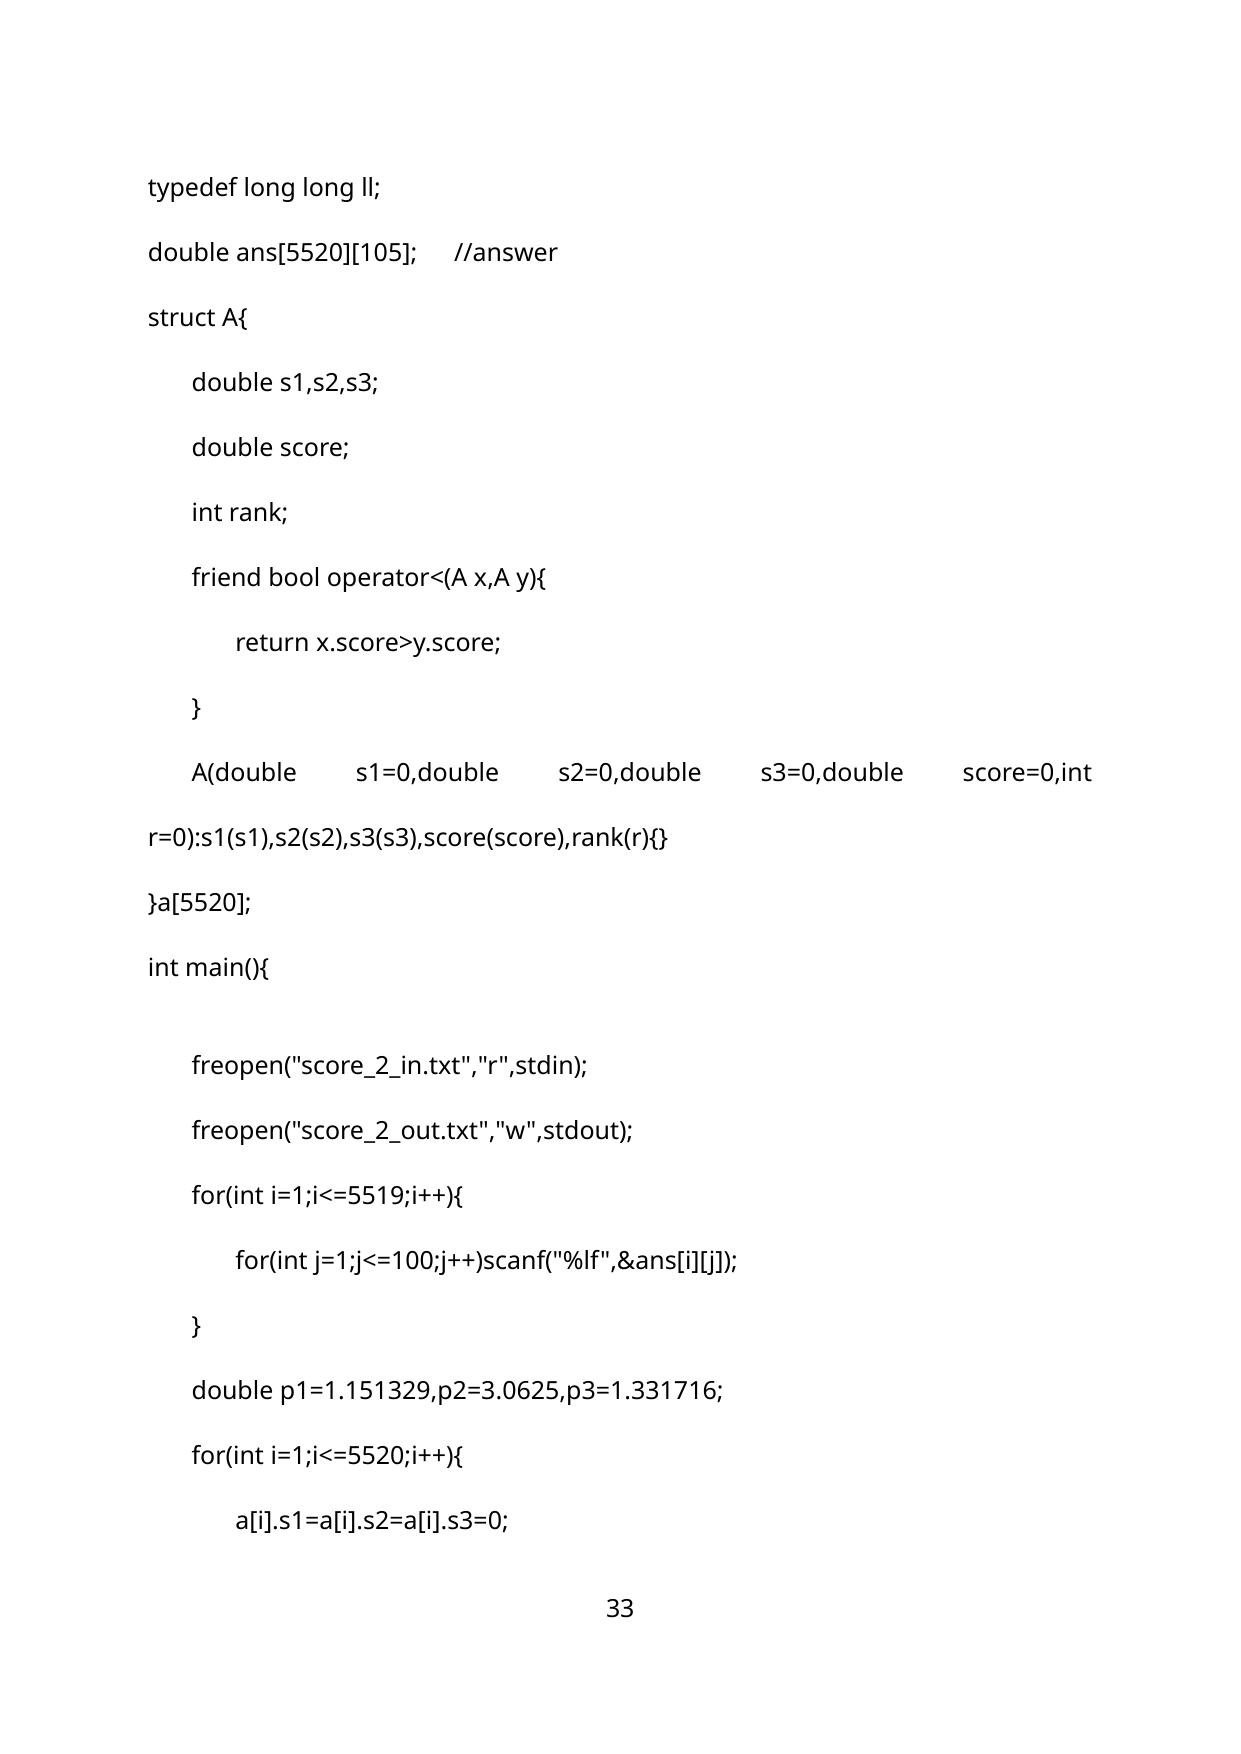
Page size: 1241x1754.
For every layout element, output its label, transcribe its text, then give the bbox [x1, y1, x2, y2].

text +ans[i][7] [148, 1227, 1092, 1292]
text } [148, 154, 1092, 219]
text +ans[i][41] [148, 1422, 1092, 1487]
text freopen("score_2_in.txt","r",stdin); [148, 512, 1092, 577]
text +ans[i][21] [148, 1357, 1092, 1422]
text for(int i=1;i<=5519;i++){ [148, 642, 1092, 707]
text for(int j=1;j<=100;j++)scanf("%lf",&ans[i][j]); [148, 707, 1092, 772]
text for(int i=1;i<=5520;i++){ [148, 902, 1092, 967]
text //分别计算s1 s2 s3 的平均值 [148, 1032, 1092, 1097]
text a[i].s1=a[i].s2=a[i].s3=0; [148, 967, 1092, 1032]
text } [148, 772, 1092, 837]
text int main(){ [148, 414, 1092, 479]
text }a[5520]; [148, 349, 1092, 414]
text a[i].s2=( [148, 1162, 1092, 1227]
text A(double s1=0,double s2=0,double s3=0,double score=0,int r=0):s1(s1),s2(s2),s3(s3),score(score),rank(r){} [148, 219, 1092, 349]
text +ans[i][65] [148, 1487, 1092, 1552]
text +ans[i][20] [148, 1292, 1092, 1357]
text double p1=1.151329,p2=3.0625,p3=1.331716; [148, 837, 1092, 902]
text freopen("score_2_out.txt","w",stdout); [148, 577, 1092, 642]
text a[i].s1=( ans[i][4]+ans[i][17] )/2; [148, 1097, 1092, 1162]
